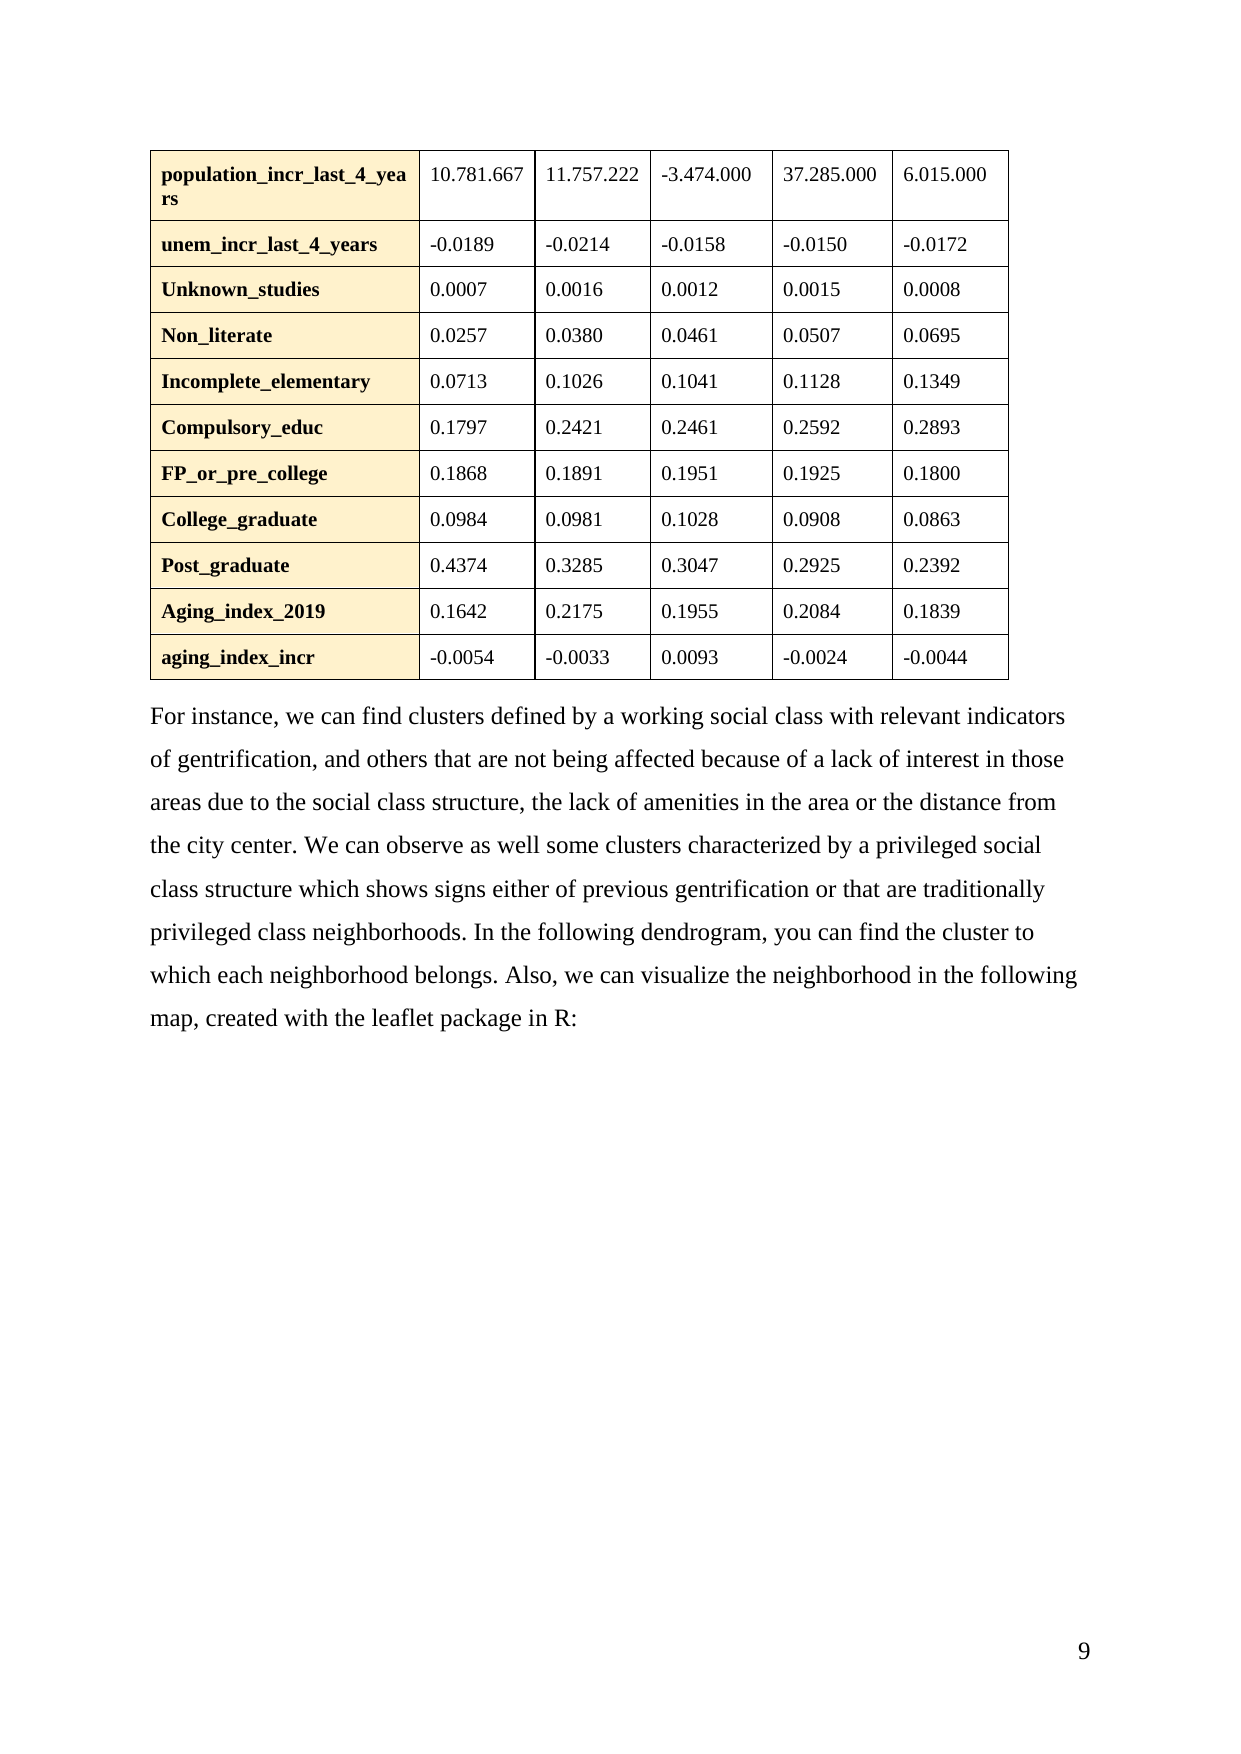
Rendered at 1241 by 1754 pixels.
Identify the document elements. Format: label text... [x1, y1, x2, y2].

table_cell 0.2461 [651, 405, 772, 450]
table_cell 0.0984 [420, 497, 534, 542]
table_cell 0.3285 [536, 543, 650, 587]
table_cell 0.0008 [893, 267, 1008, 312]
table_cell -0.0054 [420, 635, 534, 679]
table_cell -0.0214 [536, 221, 650, 266]
table_cell -0.0189 [420, 221, 534, 266]
table_cell 0.1349 [893, 359, 1008, 404]
table_cell 0.0093 [651, 635, 772, 679]
table_cell -0.0172 [893, 221, 1008, 266]
table_cell Unknown_studies [151, 267, 419, 312]
table_cell 0.0257 [420, 313, 534, 358]
table_cell 0.3047 [651, 543, 772, 587]
table_cell 0.1951 [651, 451, 772, 496]
table_cell 0.0015 [773, 267, 892, 312]
table_cell Post_graduate [151, 543, 419, 587]
table_cell 37.285.000 [773, 151, 892, 220]
table_cell 0.1041 [651, 359, 772, 404]
table_cell Aging_index_2019 [151, 589, 419, 633]
table_cell 0.0908 [773, 497, 892, 542]
table_cell 0.2925 [773, 543, 892, 587]
table_cell 0.2175 [536, 589, 650, 633]
table_cell 0.1642 [420, 589, 534, 633]
table_cell 0.1800 [893, 451, 1008, 496]
table_cell -0.0044 [893, 635, 1008, 679]
table_cell Compulsory_educ [151, 405, 419, 450]
table_cell -3.474.000 [651, 151, 772, 220]
table_cell 0.0007 [420, 267, 534, 312]
table_cell 0.0380 [536, 313, 650, 358]
table_cell 0.0695 [893, 313, 1008, 358]
table_cell -0.0158 [651, 221, 772, 266]
table_cell 0.0863 [893, 497, 1008, 542]
table_cell 0.1868 [420, 451, 534, 496]
table_cell 11.757.222 [536, 151, 650, 220]
table_cell 0.0713 [420, 359, 534, 404]
table_cell Incomplete_elementary [151, 359, 419, 404]
table_cell 0.1026 [536, 359, 650, 404]
table_cell 0.0461 [651, 313, 772, 358]
table_cell aging_index_incr [151, 635, 419, 679]
table_cell population_incr_last_4_years [151, 151, 419, 220]
table_cell College_graduate [151, 497, 419, 542]
table_cell 0.0012 [651, 267, 772, 312]
table_cell 0.2893 [893, 405, 1008, 450]
table_cell 0.1925 [773, 451, 892, 496]
table_cell 0.1028 [651, 497, 772, 542]
table_cell -0.0150 [773, 221, 892, 266]
table_cell 0.1955 [651, 589, 772, 633]
table_cell -0.0024 [773, 635, 892, 679]
table_cell -0.0033 [536, 635, 650, 679]
table_cell 0.1797 [420, 405, 534, 450]
table_cell 0.1839 [893, 589, 1008, 633]
table_cell 0.2421 [536, 405, 650, 450]
table_cell 0.2392 [893, 543, 1008, 587]
table_cell 0.0016 [536, 267, 650, 312]
table_cell 0.2084 [773, 589, 892, 633]
table_cell 6.015.000 [893, 151, 1008, 220]
table_cell 0.2592 [773, 405, 892, 450]
table_cell 0.1891 [536, 451, 650, 496]
table_cell Non_literate [151, 313, 419, 358]
text For instance, we can find clusters defined by a working social class with relevant indicators of gentrification, and others that are not being affected because of a lack of interest in those areas due to the social class structure, the lack of amenities in the area or the distance from the city center. We can observe as well some clusters characterized by a privileged social class structure which shows signs either of previous gentrification or that are traditionally privileged class neighborhoods. In the following dendrogram, you can find the cluster to which each neighborhood belongs. Also, we can visualize the neighborhood in the following map, created with the leaflet package in R: [150, 701, 1090, 1032]
table_cell 0.1128 [773, 359, 892, 404]
table_cell 10.781.667 [420, 151, 534, 220]
table_cell unem_incr_last_4_years [151, 221, 419, 266]
table_cell 0.4374 [420, 543, 534, 587]
table_cell 0.0507 [773, 313, 892, 358]
table_cell 0.0981 [536, 497, 650, 542]
table_cell FP_or_pre_college [151, 451, 419, 496]
